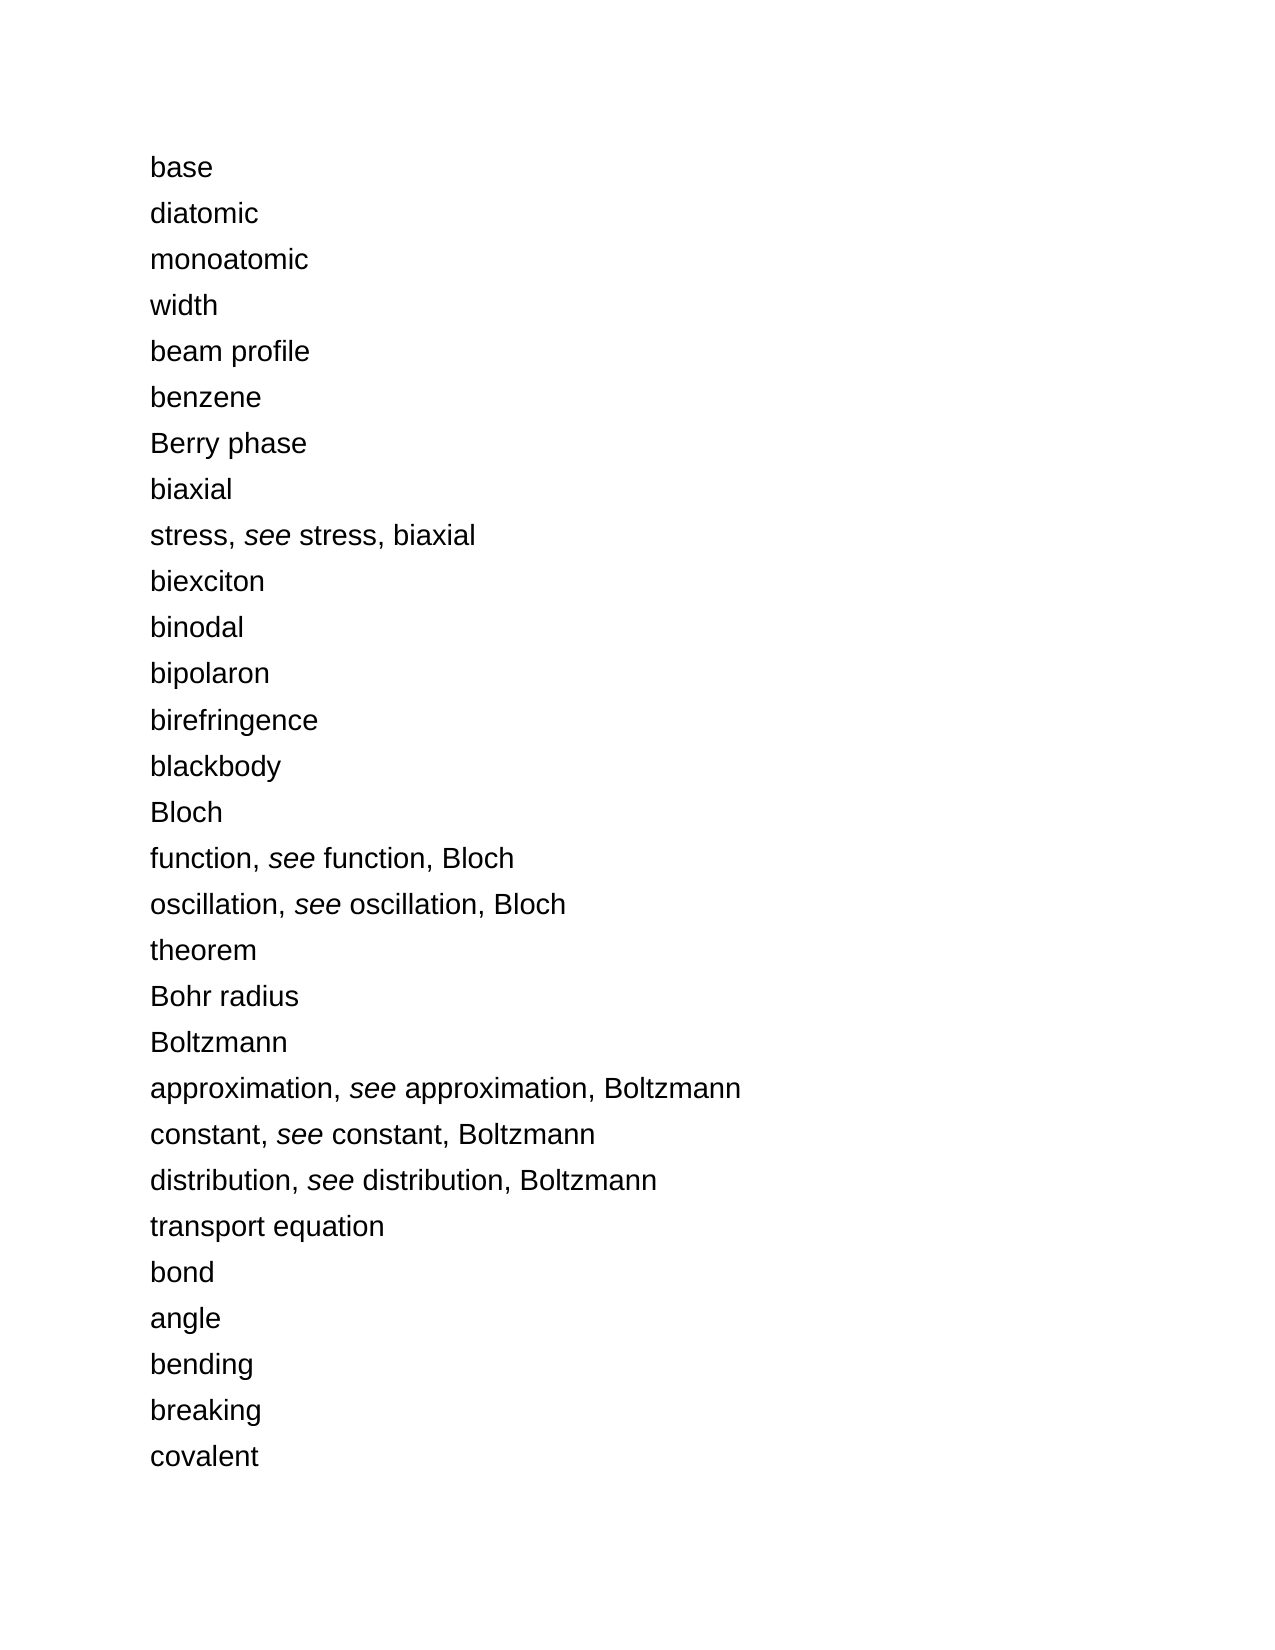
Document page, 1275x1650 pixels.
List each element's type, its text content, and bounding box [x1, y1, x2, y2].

text width [150, 288, 1125, 322]
text oscillation, see oscillation, Bloch [150, 887, 1125, 920]
text binodal [150, 610, 1125, 644]
text covalent [150, 1439, 1125, 1473]
text blackbody [150, 748, 1125, 782]
text birefringence [150, 702, 1125, 736]
text bond [150, 1255, 1125, 1288]
text beam profile [150, 334, 1125, 368]
text Bloch [150, 794, 1125, 828]
text Boltzmann [150, 1025, 1125, 1058]
text base [150, 150, 1125, 183]
text distribution, see distribution, Boltzmann [150, 1163, 1125, 1196]
text Berry phase [150, 426, 1125, 460]
text transport equation [150, 1209, 1125, 1242]
text bipolaron [150, 656, 1125, 690]
text biexciton [150, 564, 1125, 598]
text constant, see constant, Boltzmann [150, 1117, 1125, 1150]
text Bohr radius [150, 979, 1125, 1012]
text theorem [150, 933, 1125, 966]
text monoatomic [150, 242, 1125, 276]
text diatomic [150, 196, 1125, 229]
text breaking [150, 1393, 1125, 1427]
text function, see function, Bloch [150, 841, 1125, 874]
text stress, see stress, biaxial [150, 518, 1125, 552]
text benzene [150, 380, 1125, 414]
text bending [150, 1347, 1125, 1381]
text approximation, see approximation, Boltzmann [150, 1071, 1125, 1104]
text biaxial [150, 472, 1125, 506]
text angle [150, 1301, 1125, 1334]
